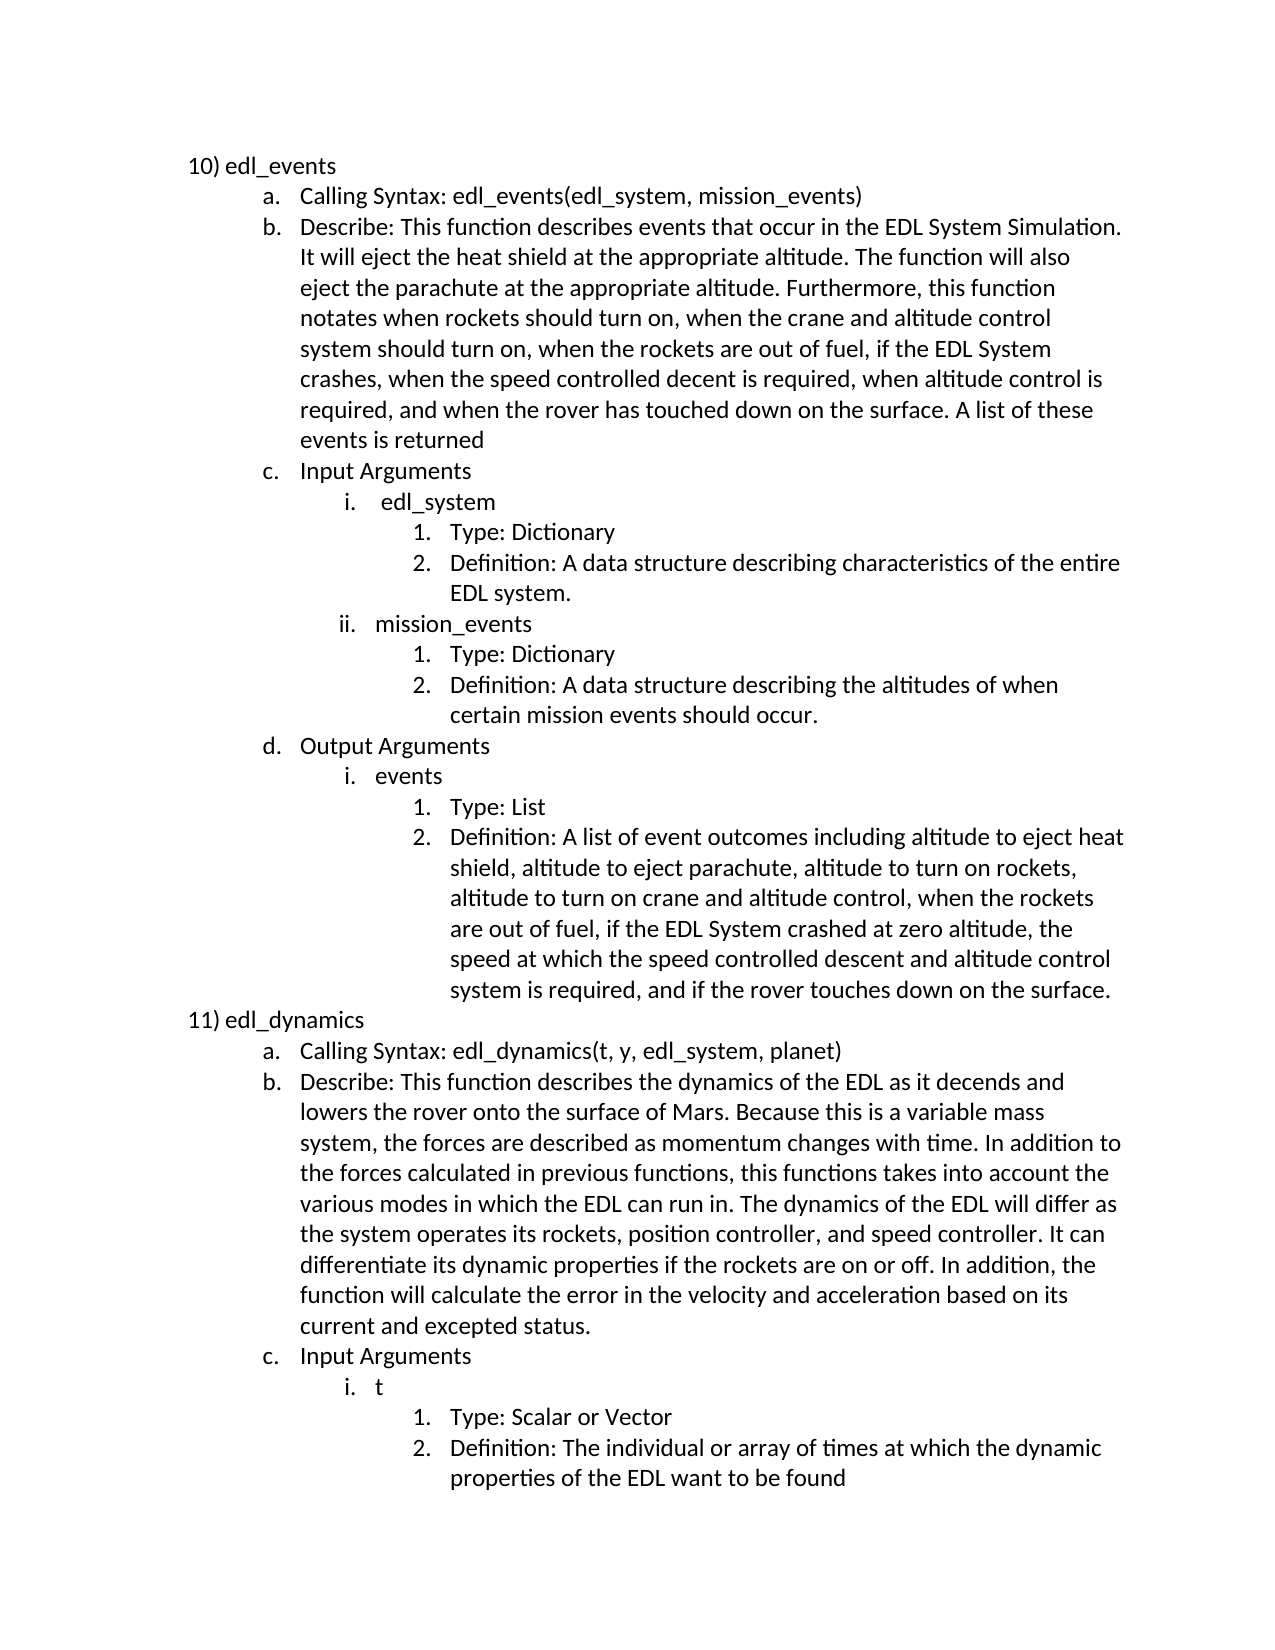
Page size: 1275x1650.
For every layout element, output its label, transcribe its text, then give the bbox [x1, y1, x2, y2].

list Describe: This function describes the dynamics of the EDL as it decends and lowers the rover onto the surface of Mars. Because this is a variable mass system, the forces are described as momentum changes with time. In addition to the forces calculated in previous functions, this functions takes into account the various modes in which the EDL can run in. The dynamics of the EDL will differ as the system operates its rockets, position controller, and speed controller. It can differentiate its dynamic properties if the rockets are on or off. In addition, the function will calculate the error in the velocity and acceleration based on its current and excepted status. [262, 1066, 1125, 1340]
list events [356, 760, 1125, 791]
list Type: List [412, 791, 1125, 821]
list edl_dynamics [187, 1004, 1125, 1035]
list Type: Dictionary [412, 638, 1125, 669]
list edl_system [356, 486, 1125, 516]
list Output Arguments [262, 730, 1125, 760]
list Definition: A list of event outcomes including altitude to eject heat shield, altitude to eject parachute, altitude to turn on rockets, altitude to turn on crane and altitude control, when the rockets are out of fuel, if the EDL System crashed at zero altitude, the speed at which the speed controlled descent and altitude control system is required, and if the rover touches down on the surface. [412, 821, 1125, 1004]
list Input Arguments [262, 455, 1125, 486]
list Calling Syntax: edl_dynamics(t, y, edl_system, planet) [262, 1035, 1125, 1066]
list Type: Scalar or Vector [412, 1401, 1125, 1432]
list Definition: A data structure describing characteristics of the entire EDL system. [412, 547, 1125, 608]
list Calling Syntax: edl_events(edl_system, mission_events) [262, 181, 1125, 211]
list Describe: This function describes events that occur in the EDL System Simulation. It will eject the heat shield at the appropriate altitude. The function will also eject the parachute at the appropriate altitude. Furthermore, this function notates when rockets should turn on, when the crane and altitude control system should turn on, when the rockets are out of fuel, if the EDL System crashes, when the speed controlled decent is required, when altitude control is required, and when the rover has touched down on the surface. A list of these events is returned [262, 211, 1125, 455]
list Input Arguments [262, 1340, 1125, 1371]
list Definition: The individual or array of times at which the dynamic properties of the EDL want to be found [412, 1432, 1125, 1493]
list edl_events [187, 150, 1125, 181]
list mission_events [356, 608, 1125, 638]
list Type: Dictionary [412, 516, 1125, 547]
list t [356, 1371, 1125, 1401]
list Definition: A data structure describing the altitudes of when certain mission events should occur. [412, 669, 1125, 730]
